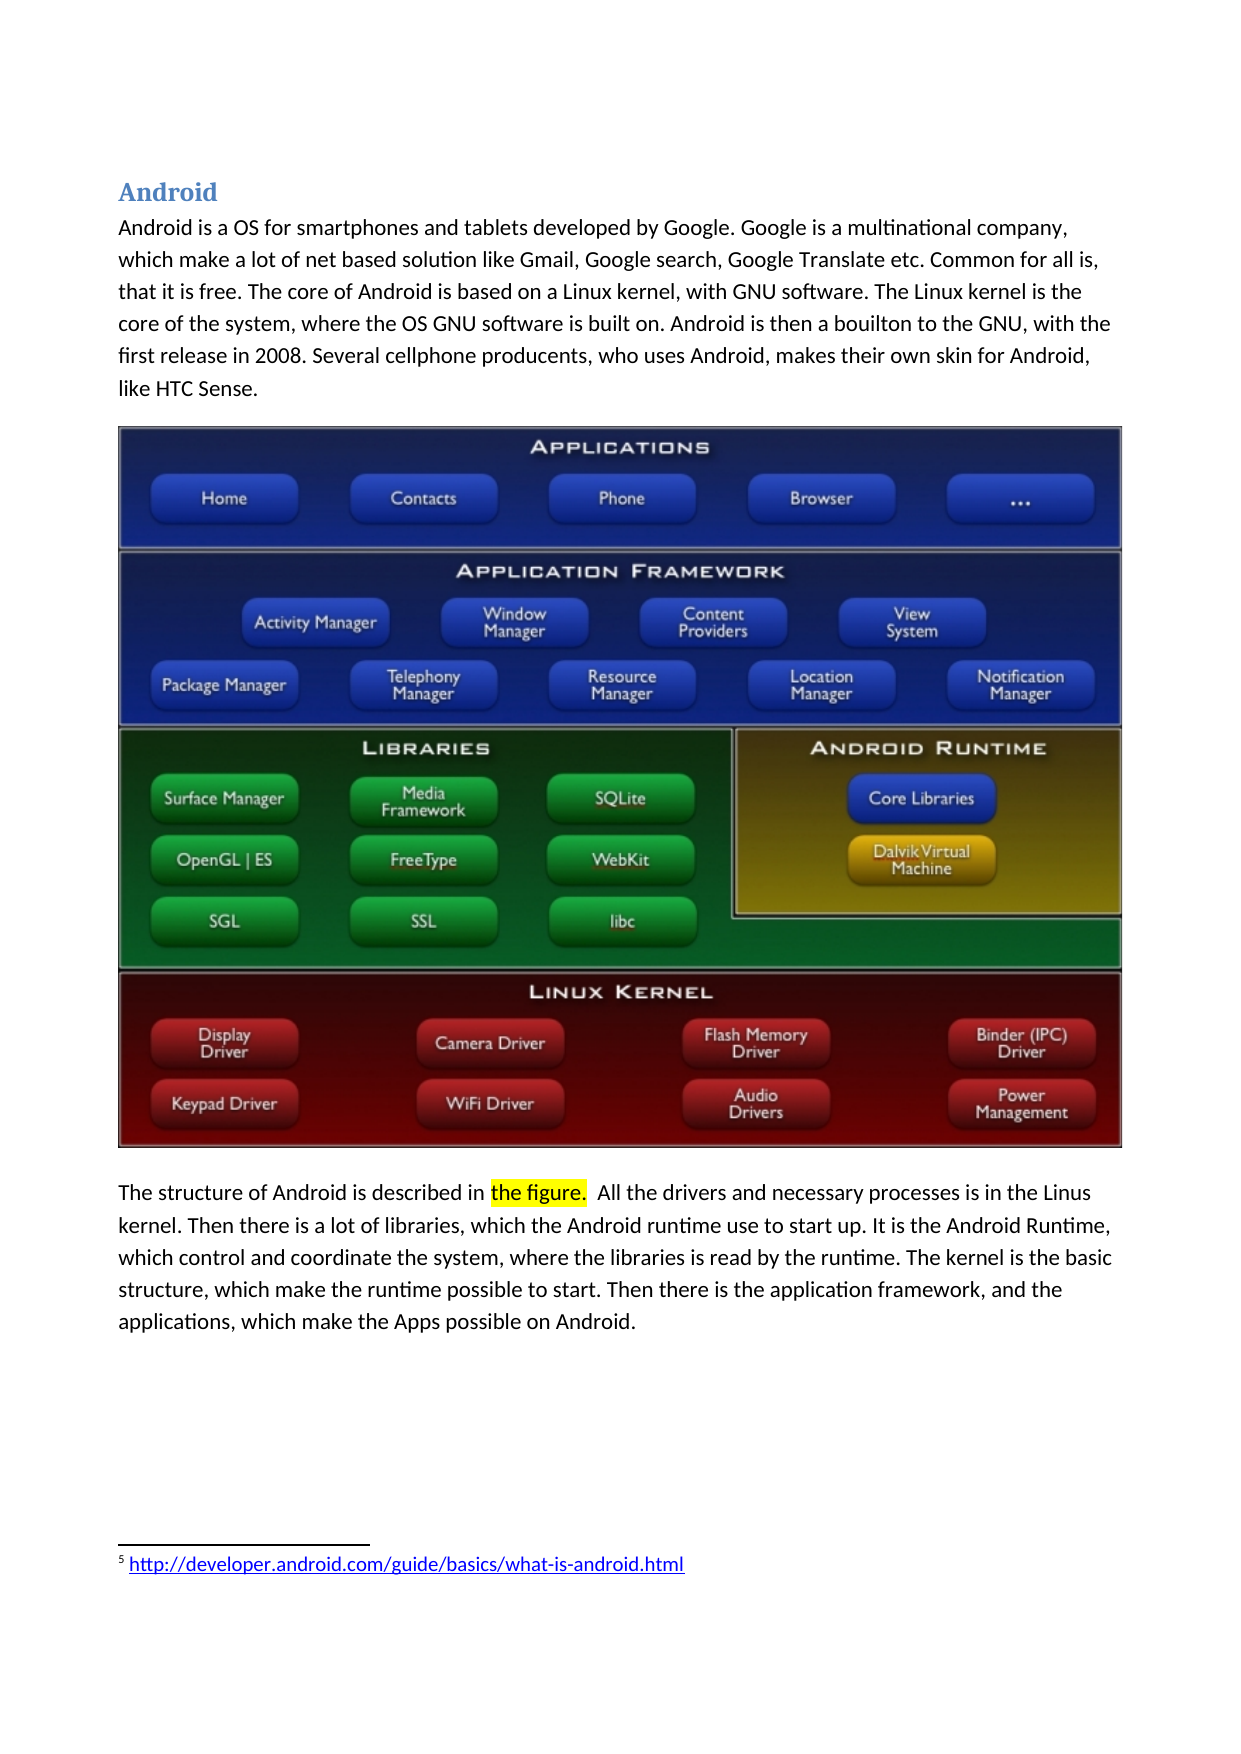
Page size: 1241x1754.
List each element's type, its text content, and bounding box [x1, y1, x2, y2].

subtitle Android [118, 177, 1122, 208]
text Android is a OS for smartphones and tablets developed by Google. Google is a multinational company, which make a lot of net based solution like Gmail, Google search, Google Translate etc. Common for all is, that it is free. The core of Android is based on a Linux kernel, with GNU software. The Linux kernel is the core of the system, where the OS GNU software is built on. Android is then a bouilton to the GNU, with the first release in 2008. Several cellphone producents, who uses Android, makes their own skin for Android, like HTC Sense. [118, 213, 1122, 402]
picture [118, 426, 1123, 1148]
text The structure of Android is described in the figure. All the drivers and necessary processes is in the Linus kernel. Then there is a lot of libraries, which the Android runtime use to start up. It is the Android Runtime, which control and coordinate the system, where the libraries is read by the runtime. The kernel is the basic structure, which make the runtime possible to start. Then there is the application framework, and the applications, which make the Apps possible on Android. [118, 1178, 1122, 1335]
